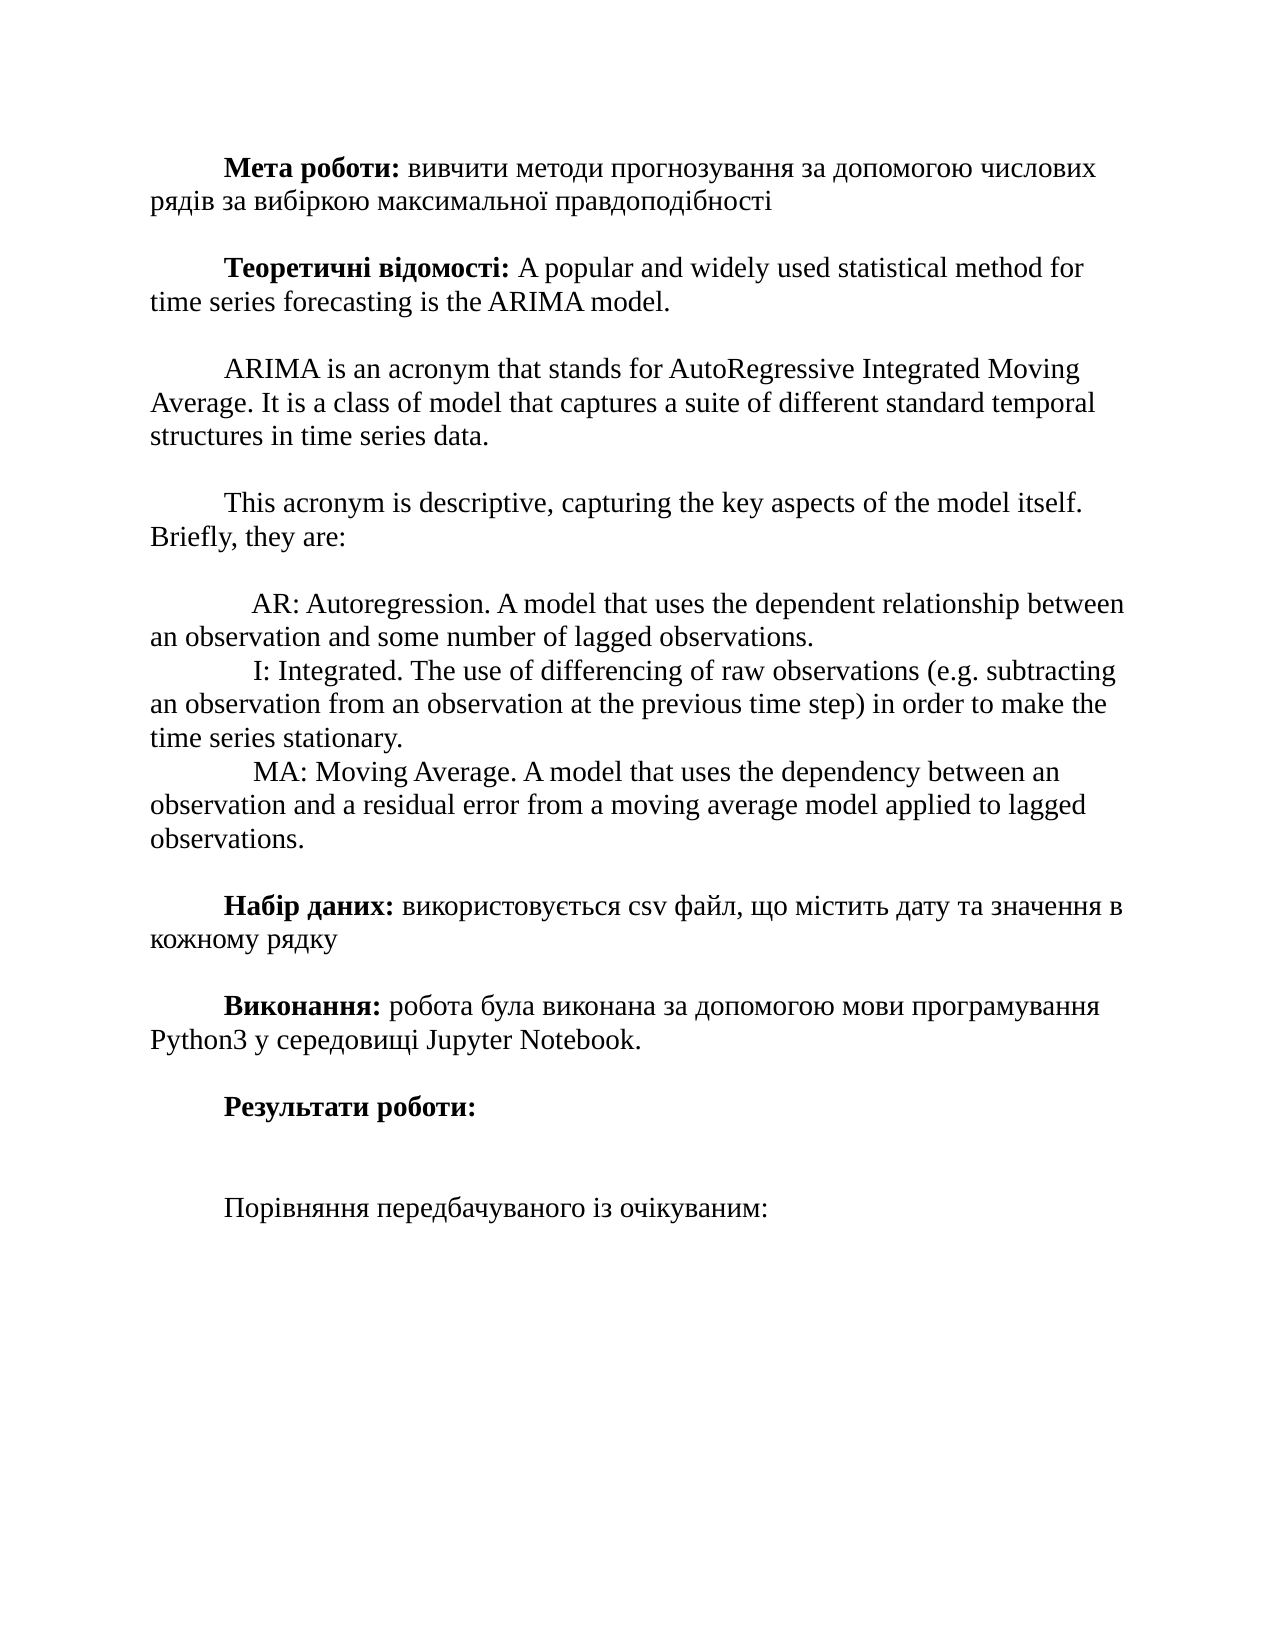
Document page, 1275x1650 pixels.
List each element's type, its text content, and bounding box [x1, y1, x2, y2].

text Результати роботи: [224, 1089, 1125, 1123]
text MA: Moving Average. A model that uses the dependency between an observation and a residual error from a moving average model applied to lagged observations. [150, 754, 1125, 854]
text AR: Autoregression. A model that uses the dependent relationship between an observation and some number of lagged observations. [150, 586, 1125, 653]
text I: Integrated. The use of differencing of raw observations (e.g. subtracting an observation from an observation at the previous time step) in order to make the time series stationary. [150, 653, 1125, 754]
text ARIMA is an acronym that stands for AutoRegressive Integrated Moving Average. It is a class of model that captures a suite of different standard temporal structures in time series data. [150, 351, 1125, 452]
text Набір даних: використовується csv файл, що містить дату та значення в кожному рядку [150, 888, 1125, 955]
text Порівняння передбачуваного із очікуваним: [150, 1190, 1125, 1223]
text Мета роботи: вивчити методи прогнозування за допомогою числових рядів за вибіркою максимальної правдоподібності [150, 150, 1125, 217]
text Теоретичні відомості: A popular and widely used statistical method for time series forecasting is the ARIMA model. [150, 251, 1125, 318]
text Виконання: робота була виконана за допомогою мови програмування Python3 у середовищі Jupyter Notebook. [150, 988, 1125, 1056]
text This acronym is descriptive, capturing the key aspects of the model itself. Briefly, they are: [150, 485, 1125, 552]
